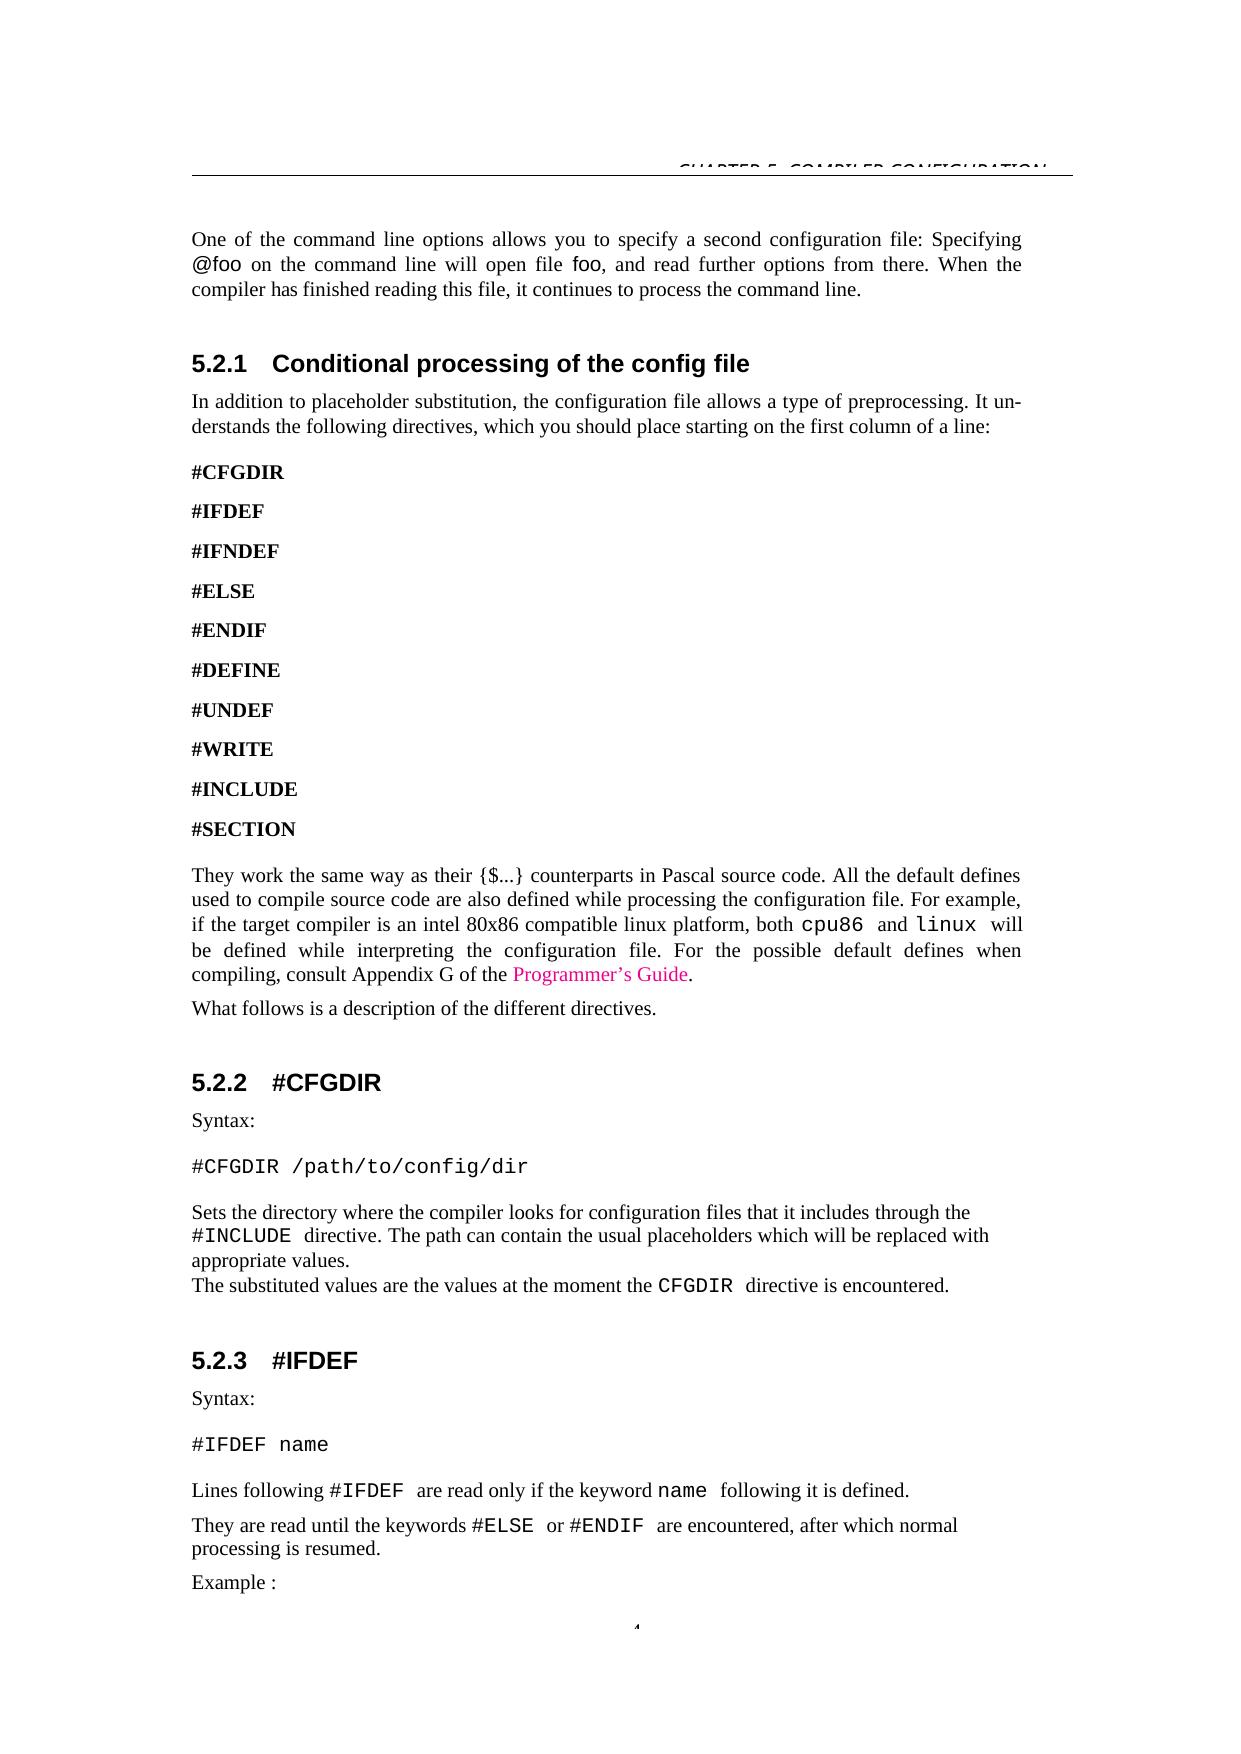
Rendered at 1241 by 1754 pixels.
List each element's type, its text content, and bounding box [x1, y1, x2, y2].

text They are read until the keywords #ELSE or #ENDIF are encountered, after which normal processing is resumed. [191, 1512, 1030, 1560]
text Syntax: [191, 1386, 1240, 1409]
text They work the same way as their {$...} counterparts in Pascal source code. All the default defines used to compile source code are also defined while processing the configuration file. For example, if the target compiler is an intel 80x86 compatible linux platform, both cpu86 and linux will be defined while interpreting the configuration file. For the possible default defines when compiling, consult Appendix G of the Programmer’s Guide. [191, 863, 1023, 986]
subtitle #CFGDIR #IFDEF #IFNDEF #ELSE #ENDIF #DEFINE #UNDEF #WRITE #INCLUDE #SECTION [191, 459, 300, 841]
list #CFGDIR [191, 1068, 1240, 1097]
list #IFDEF [191, 1346, 1240, 1374]
text Lines following #IFDEF are read only if the keyword name following it is defined. [191, 1478, 1240, 1504]
text One of the command line options allows you to specify a second configuration file: Specifying @foo on the command line will open file foo, and read further options from there. When the compiler has finished reading this file, it continues to process the command line. [191, 227, 1023, 301]
text Example : [191, 1570, 1240, 1594]
text In addition to placeholder substitution, the configuration file allows a type of preprocessing. It un- derstands the following directives, which you should place starting on the first column of a line: [191, 389, 1023, 438]
text Sets the directory where the compiler looks for configuration files that it includes through the #INCLUDE directive. The path can contain the usual placeholders which will be replaced with appropriate values. [191, 1201, 1052, 1272]
text #CFGDIR /path/to/config/dir [191, 1156, 1240, 1180]
text The substituted values are the values at the moment the CFGDIR directive is encountered. [191, 1273, 1240, 1299]
list Conditional processing of the config file [191, 349, 1240, 378]
text What follows is a description of the different directives. [191, 996, 1240, 1019]
text Syntax: [191, 1108, 1240, 1132]
text #IFDEF name [191, 1434, 1240, 1458]
